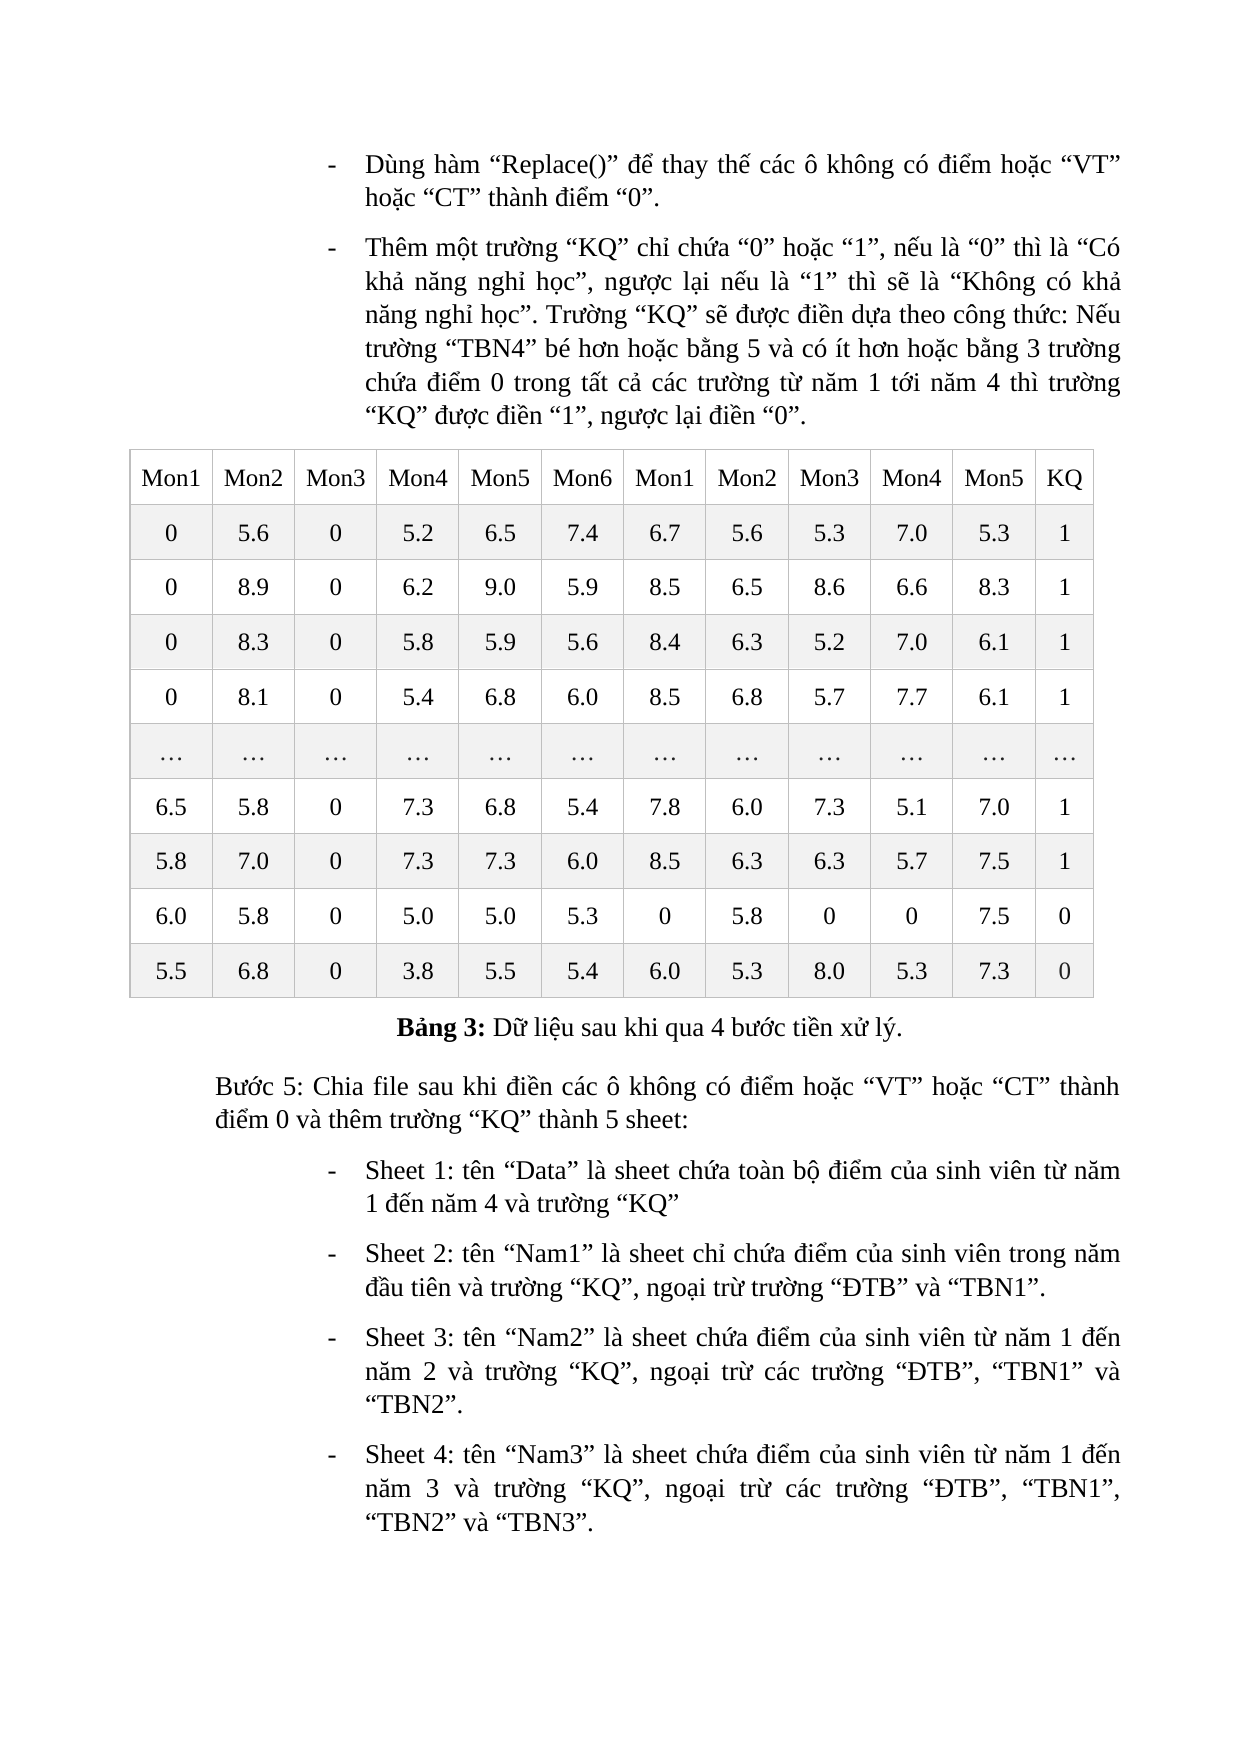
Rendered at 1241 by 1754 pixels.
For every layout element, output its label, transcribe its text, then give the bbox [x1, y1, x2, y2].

list Sheet 4: tên “Nam3” là sheet chứa điểm của sinh viên từ năm 1 đến năm 3 và trường “KQ”, ngoại trừ các trường “ĐTB”, “TBN1”, “TBN2” và “TBN3”. [327, 1438, 1122, 1537]
table_cell 5.6 [706, 505, 788, 559]
table_cell 7.8 [624, 779, 705, 833]
table_header Mon3 [789, 450, 870, 504]
table_cell 7.3 [953, 944, 1035, 997]
table_cell 7.0 [871, 615, 952, 668]
table_header Mon1 [624, 450, 705, 504]
table_cell … [459, 724, 541, 778]
table_cell 8.3 [953, 560, 1035, 614]
table_cell 0 [1036, 889, 1093, 942]
table_cell 0 [295, 889, 376, 942]
table_header Mon4 [377, 450, 458, 504]
table_cell 5.5 [131, 944, 212, 997]
table_header Mon5 [459, 450, 541, 504]
table_cell 6.0 [131, 889, 212, 942]
table_cell 1 [1036, 560, 1093, 614]
table_cell 6.5 [459, 505, 541, 559]
list Sheet 2: tên “Nam1” là sheet chỉ chứa điểm của sinh viên trong năm đầu tiên và trường “KQ”, ngoại trừ trường “ĐTB” và “TBN1”. [327, 1237, 1122, 1302]
table_cell 8.6 [789, 560, 870, 614]
table_cell 0 [1036, 944, 1093, 997]
table_cell 5.0 [459, 889, 541, 942]
table_cell 6.0 [542, 834, 623, 888]
table_cell … [295, 724, 376, 778]
table_cell … [789, 724, 870, 778]
table_cell 7.7 [871, 670, 952, 723]
table_cell 6.0 [706, 779, 788, 833]
table_cell 6.0 [542, 670, 623, 723]
table_cell … [131, 724, 212, 778]
table_cell 5.8 [377, 615, 458, 668]
table_cell 5.3 [953, 505, 1035, 559]
table_cell 1 [1036, 670, 1093, 723]
table_cell 7.5 [953, 889, 1035, 942]
table_cell 5.5 [459, 944, 541, 997]
table_cell 5.4 [377, 670, 458, 723]
table_cell … [1036, 724, 1093, 778]
table_cell 6.1 [953, 615, 1035, 668]
table_cell 6.3 [706, 834, 788, 888]
table_cell 8.0 [789, 944, 870, 997]
table_cell 0 [295, 615, 376, 668]
table_cell 0 [789, 889, 870, 942]
table_cell 0 [295, 779, 376, 833]
table_cell 7.4 [542, 505, 623, 559]
table_cell … [706, 724, 788, 778]
table_cell 8.3 [213, 615, 294, 668]
table_cell 5.1 [871, 779, 952, 833]
table_cell 1 [1036, 779, 1093, 833]
table_cell 5.6 [542, 615, 623, 668]
table_cell 8.9 [213, 560, 294, 614]
table_cell 0 [295, 670, 376, 723]
table_header Mon1 [131, 450, 212, 504]
text Bảng 3: Dữ liệu sau khi qua 4 bước tiền xử lý. [177, 1011, 1122, 1042]
table_cell 5.7 [871, 834, 952, 888]
table_cell 8.5 [624, 670, 705, 723]
table_cell 8.4 [624, 615, 705, 668]
list Sheet 3: tên “Nam2” là sheet chứa điểm của sinh viên từ năm 1 đến năm 2 và trường “KQ”, ngoại trừ các trường “ĐTB”, “TBN1” và “TBN2”. [327, 1321, 1122, 1419]
table_cell … [377, 724, 458, 778]
table_cell 6.5 [131, 779, 212, 833]
table_cell 6.8 [706, 670, 788, 723]
table_cell 0 [131, 615, 212, 668]
table_cell 0 [295, 560, 376, 614]
table_cell … [953, 724, 1035, 778]
table_cell 5.8 [213, 779, 294, 833]
table_header Mon2 [213, 450, 294, 504]
table_cell 6.7 [624, 505, 705, 559]
table_header Mon4 [871, 450, 952, 504]
table_cell 8.5 [624, 834, 705, 888]
table_cell 6.3 [706, 615, 788, 668]
table_cell 3.8 [377, 944, 458, 997]
table_cell 5.4 [542, 944, 623, 997]
table_cell 6.1 [953, 670, 1035, 723]
table_cell 6.6 [871, 560, 952, 614]
table_cell 7.3 [377, 834, 458, 888]
table_cell … [624, 724, 705, 778]
table_cell 0 [295, 944, 376, 997]
table_cell 7.3 [789, 779, 870, 833]
table_cell 7.3 [459, 834, 541, 888]
table_cell 6.2 [377, 560, 458, 614]
table_cell 1 [1036, 505, 1093, 559]
table_cell 6.0 [624, 944, 705, 997]
table_cell 5.2 [377, 505, 458, 559]
table_cell 6.3 [789, 834, 870, 888]
table_cell 5.7 [789, 670, 870, 723]
table_header Mon6 [542, 450, 623, 504]
table_cell 7.5 [953, 834, 1035, 888]
table_cell 0 [131, 670, 212, 723]
table_cell 5.3 [706, 944, 788, 997]
table_cell 5.8 [706, 889, 788, 942]
table_cell 5.9 [542, 560, 623, 614]
table_cell 0 [624, 889, 705, 942]
table_cell 5.2 [789, 615, 870, 668]
table_cell 7.0 [213, 834, 294, 888]
table_cell 5.6 [213, 505, 294, 559]
table_cell 0 [295, 834, 376, 888]
table_header Mon3 [295, 450, 376, 504]
table_header KQ [1036, 450, 1093, 504]
table_cell 5.4 [542, 779, 623, 833]
table_cell 7.0 [871, 505, 952, 559]
table_cell 7.3 [377, 779, 458, 833]
table_cell 6.8 [459, 779, 541, 833]
table_cell … [213, 724, 294, 778]
table_cell 8.1 [213, 670, 294, 723]
table_cell 0 [871, 889, 952, 942]
table_cell 6.8 [459, 670, 541, 723]
list Dùng hàm “Replace()” để thay thế các ô không có điểm hoặc “VT” hoặc “CT” thành điểm “0”. [327, 148, 1122, 212]
table_cell 0 [295, 505, 376, 559]
table_cell 8.5 [624, 560, 705, 614]
table_cell 5.3 [789, 505, 870, 559]
list Sheet 1: tên “Data” là sheet chứa toàn bộ điểm của sinh viên từ năm 1 đến năm 4 và trường “KQ” [327, 1154, 1122, 1218]
table_cell 6.5 [706, 560, 788, 614]
table_cell 1 [1036, 834, 1093, 888]
table_cell 1 [1036, 615, 1093, 668]
table_cell … [542, 724, 623, 778]
table_cell 6.8 [213, 944, 294, 997]
table_header Mon5 [953, 450, 1035, 504]
text Bước 5: Chia file sau khi điền các ô không có điểm hoặc “VT” hoặc “CT” thành điểm 0 và thêm trường “KQ” thành 5 sheet: [215, 1070, 1122, 1135]
list Thêm một trường “KQ” chỉ chứa “0” hoặc “1”, nếu là “0” thì là “Có khả năng nghỉ học”, ngược lại nếu là “1” thì sẽ là “Không có khả năng nghỉ học”. Trường “KQ” sẽ được điền dựa theo công thức: Nếu trường “TBN4” bé hơn hoặc bằng 5 và có ít hơn hoặc bằng 3 trường chứa điểm 0 trong tất cả các trường từ năm 1 tới năm 4 thì trường “KQ” được điền “1”, ngược lại điền “0”. [327, 231, 1122, 430]
table_cell 0 [131, 560, 212, 614]
table_cell 5.3 [542, 889, 623, 942]
table_cell 0 [131, 505, 212, 559]
table_cell … [871, 724, 952, 778]
table_cell 5.3 [871, 944, 952, 997]
table_cell 7.0 [953, 779, 1035, 833]
table_cell 5.0 [377, 889, 458, 942]
table_cell 5.8 [131, 834, 212, 888]
table_header Mon2 [706, 450, 788, 504]
table_cell 5.8 [213, 889, 294, 942]
table_cell 9.0 [459, 560, 541, 614]
table_cell 5.9 [459, 615, 541, 668]
